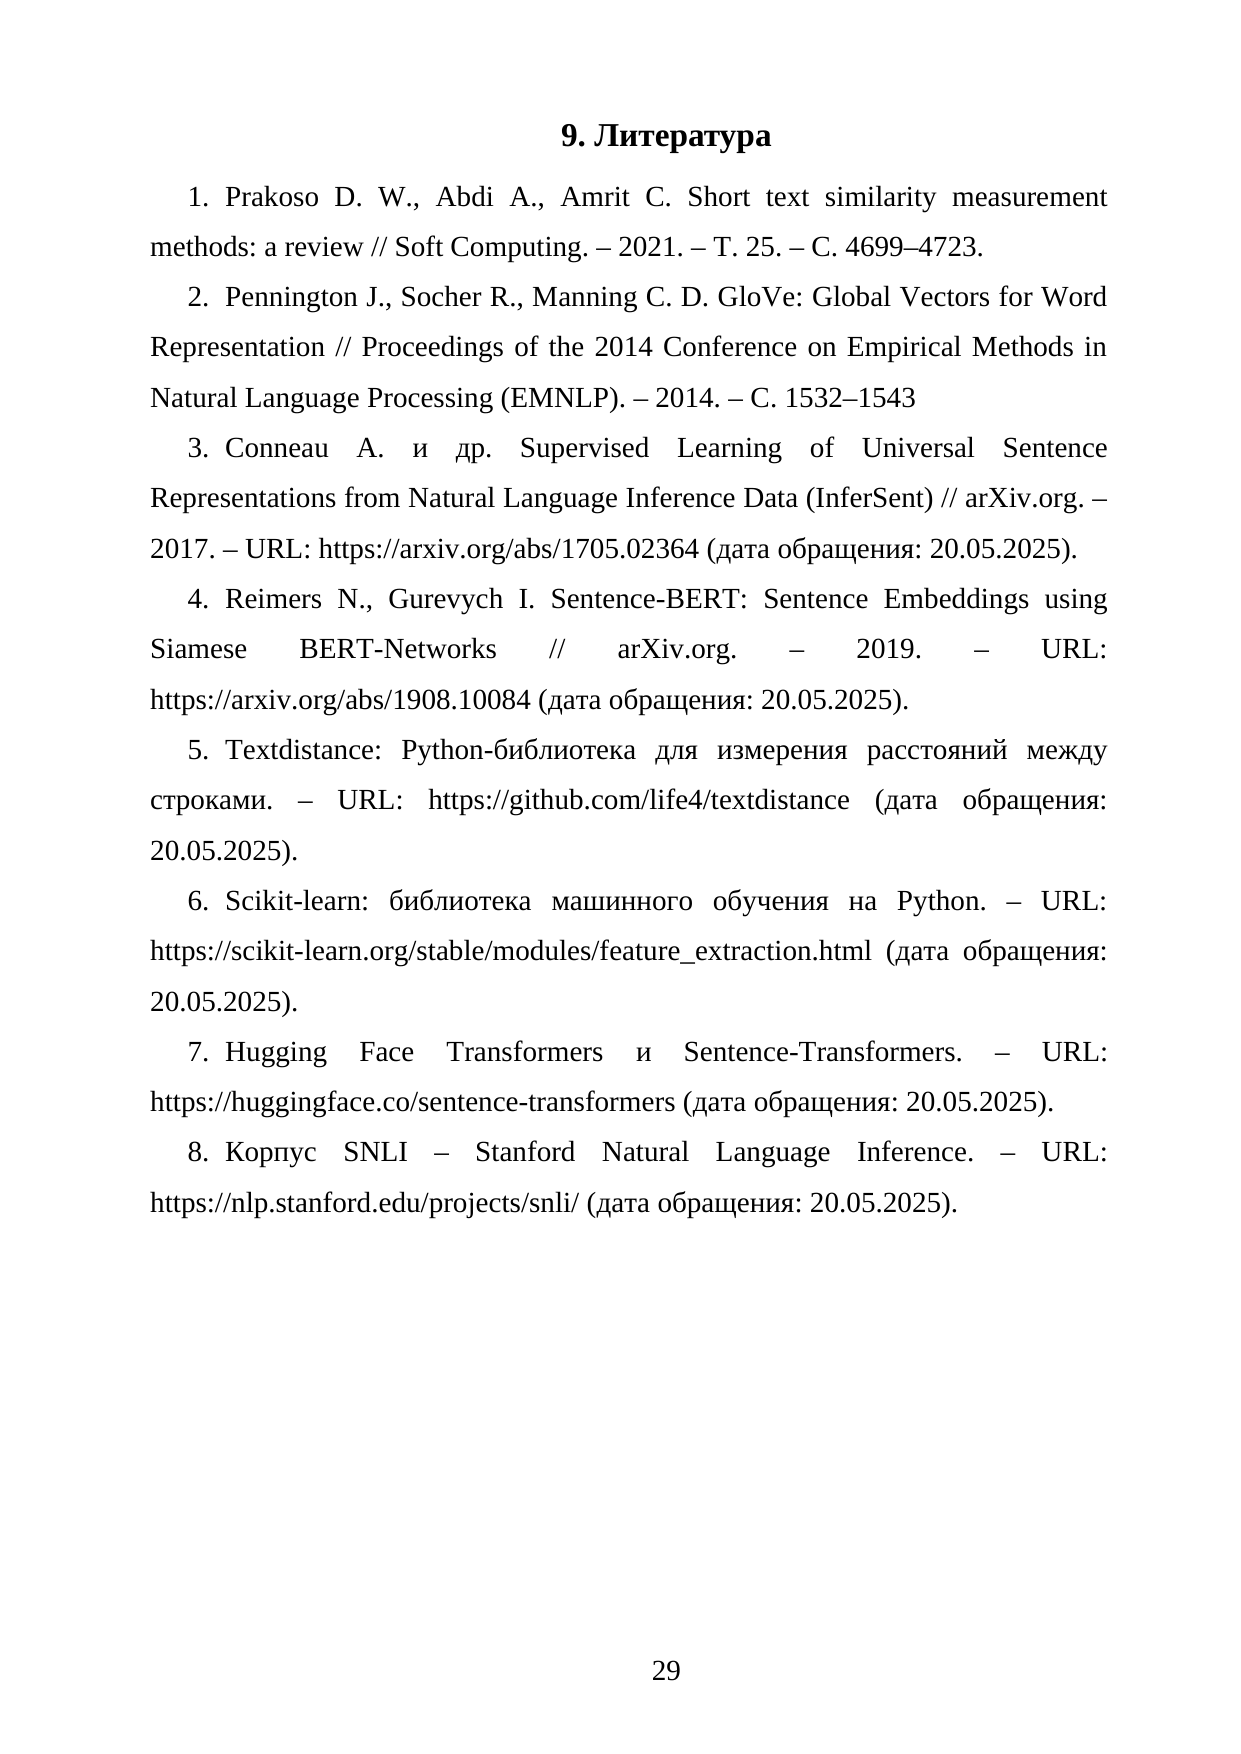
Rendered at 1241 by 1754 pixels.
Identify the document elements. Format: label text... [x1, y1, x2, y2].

subtitle 9. Литература [150, 115, 1108, 153]
list Scikit-learn: библиотека машинного обучения на Python. – URL: https://scikit-learn.org/stable/modules/feature_extraction.html (дата обращения: 20.05.2025). [150, 883, 1108, 1017]
list Prakoso D. W., Abdi A., Amrit C. Short text similarity measurement methods: a review // Soft Computing. – 2021. – Т. 25. – С. 4699–4723. [150, 179, 1108, 262]
list Textdistance: Python-библиотека для измерения расстояний между строками. – URL: https://github.com/life4/textdistance (дата обращения: 20.05.2025). [150, 732, 1108, 866]
list Корпус SNLI – Stanford Natural Language Inference. – URL: https://nlp.stanford.edu/projects/snli/ (дата обращения: 20.05.2025). [150, 1134, 1108, 1218]
list Hugging Face Transformers и Sentence-Transformers. – URL: https://huggingface.co/sentence-transformers (дата обращения: 20.05.2025). [150, 1034, 1108, 1118]
list Conneau A. и др. Supervised Learning of Universal Sentence Representations from Natural Language Inference Data (InferSent) // arXiv.org. – 2017. – URL: https://arxiv.org/abs/1705.02364 (дата обращения: 20.05.2025). [150, 430, 1108, 564]
list Pennington J., Socher R., Manning C. D. GloVe: Global Vectors for Word Representation // Proceedings of the 2014 Conference on Empirical Methods in Natural Language Processing (EMNLP). – 2014. – С. 1532–1543 [150, 279, 1108, 413]
list Reimers N., Gurevych I. Sentence-BERT: Sentence Embeddings using Siamese BERT-Networks // arXiv.org. – 2019. – URL: https://arxiv.org/abs/1908.10084 (дата обращения: 20.05.2025). [150, 581, 1108, 715]
